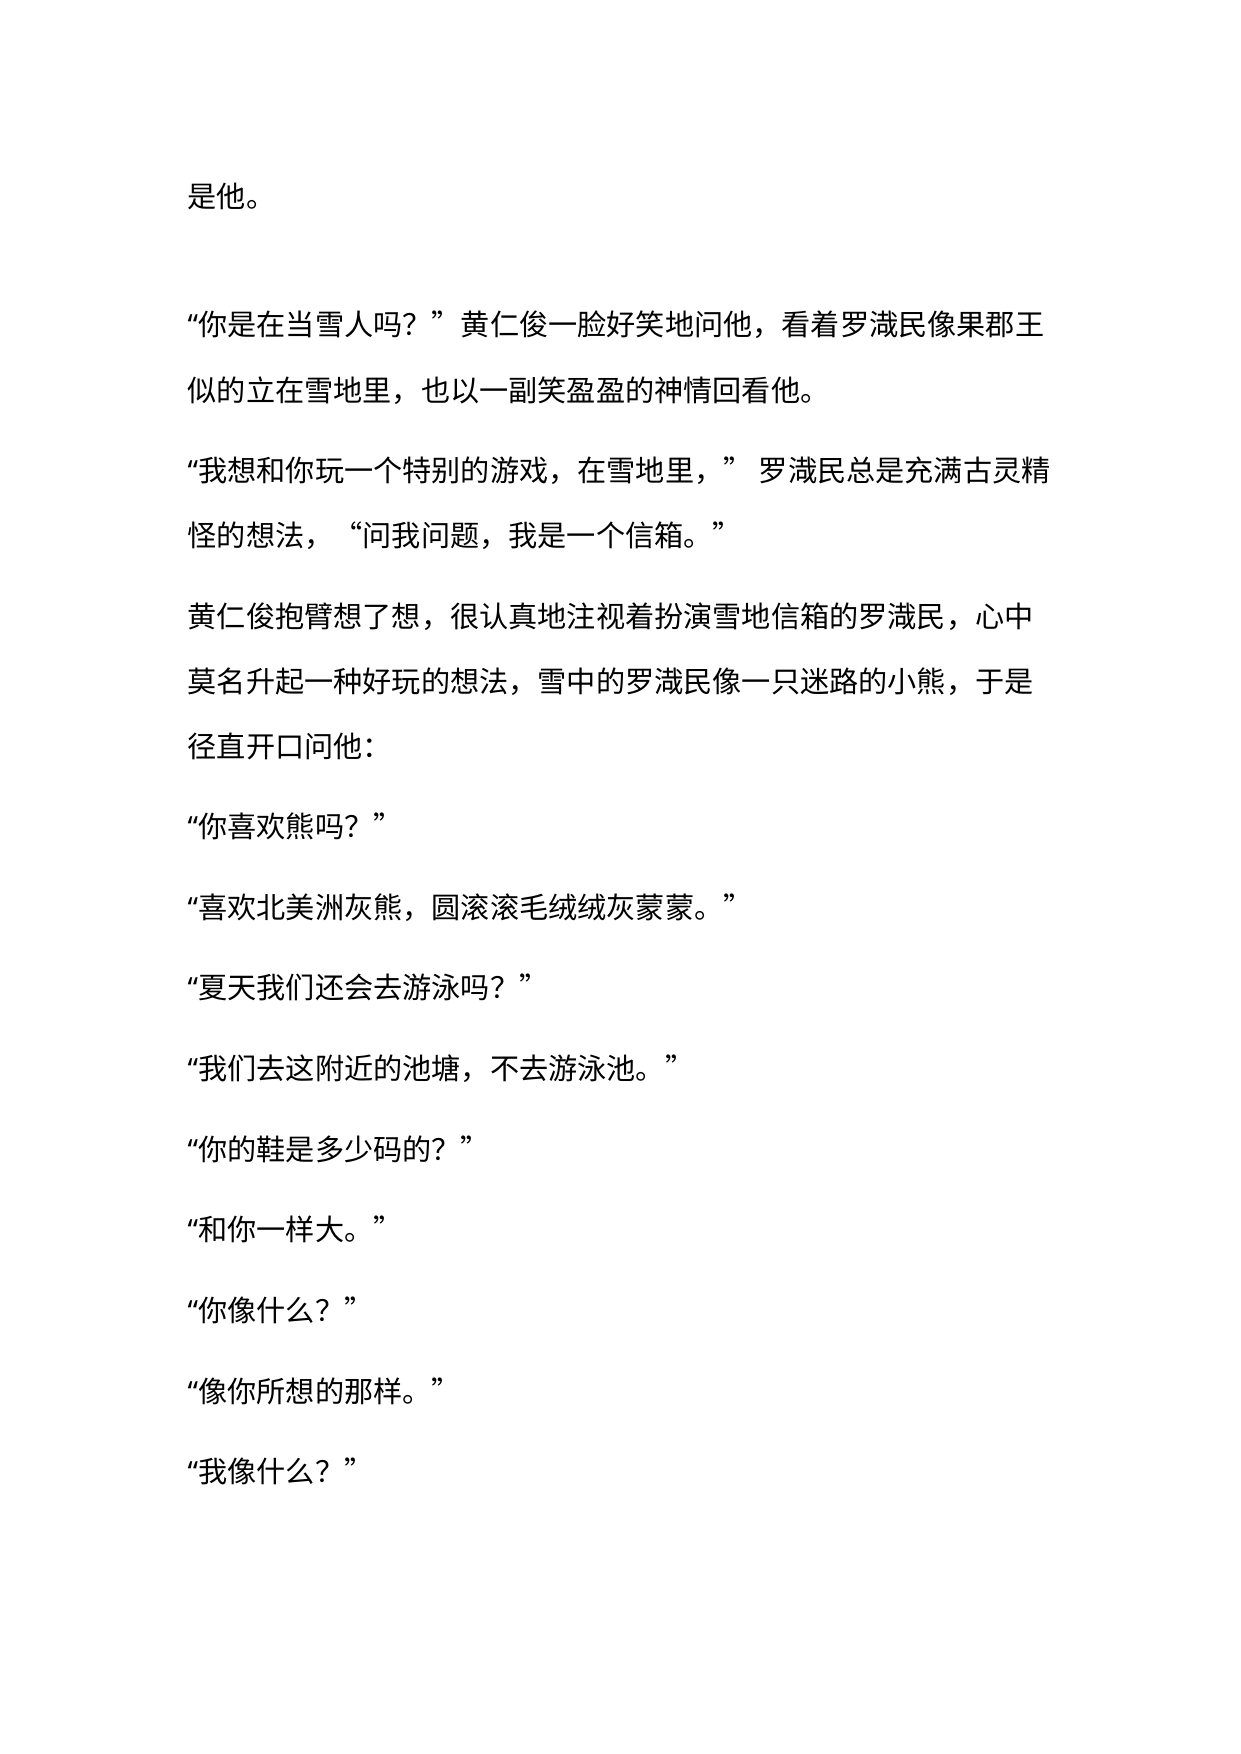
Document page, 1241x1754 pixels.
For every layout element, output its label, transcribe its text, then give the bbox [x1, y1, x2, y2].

text 是他。 [187, 162, 1053, 227]
text “我想和你玩一个特别的游戏，在雪地里，” 罗渽民总是充满古灵精怪的想法，“问我问题，我是一个信箱。” [187, 436, 1053, 566]
text “像你所想的那样。” [187, 1357, 1053, 1422]
text “你是在当雪人吗？”黄仁俊一脸好笑地问他，看着罗渽民像果郡王似的立在雪地里，也以一副笑盈盈的神情回看他。 [187, 291, 1053, 421]
text “你像什么？” [187, 1276, 1053, 1341]
text 黄仁俊抱臂想了想，很认真地注视着扮演雪地信箱的罗渽民，心中莫名升起一种好玩的想法，雪中的罗渽民像一只迷路的小熊，于是径直开口问他： [187, 582, 1053, 777]
text “我们去这附近的池塘，不去游泳池。” [187, 1034, 1053, 1099]
text “你喜欢熊吗？” [187, 793, 1053, 858]
text “和你一样大。” [187, 1196, 1053, 1261]
text “你的鞋是多少码的？” [187, 1115, 1053, 1180]
text “夏天我们还会去游泳吗？” [187, 954, 1053, 1019]
text “喜欢北美洲灰熊，圆滚滚毛绒绒灰蒙蒙。” [187, 873, 1053, 938]
text “我像什么？” [187, 1438, 1053, 1503]
